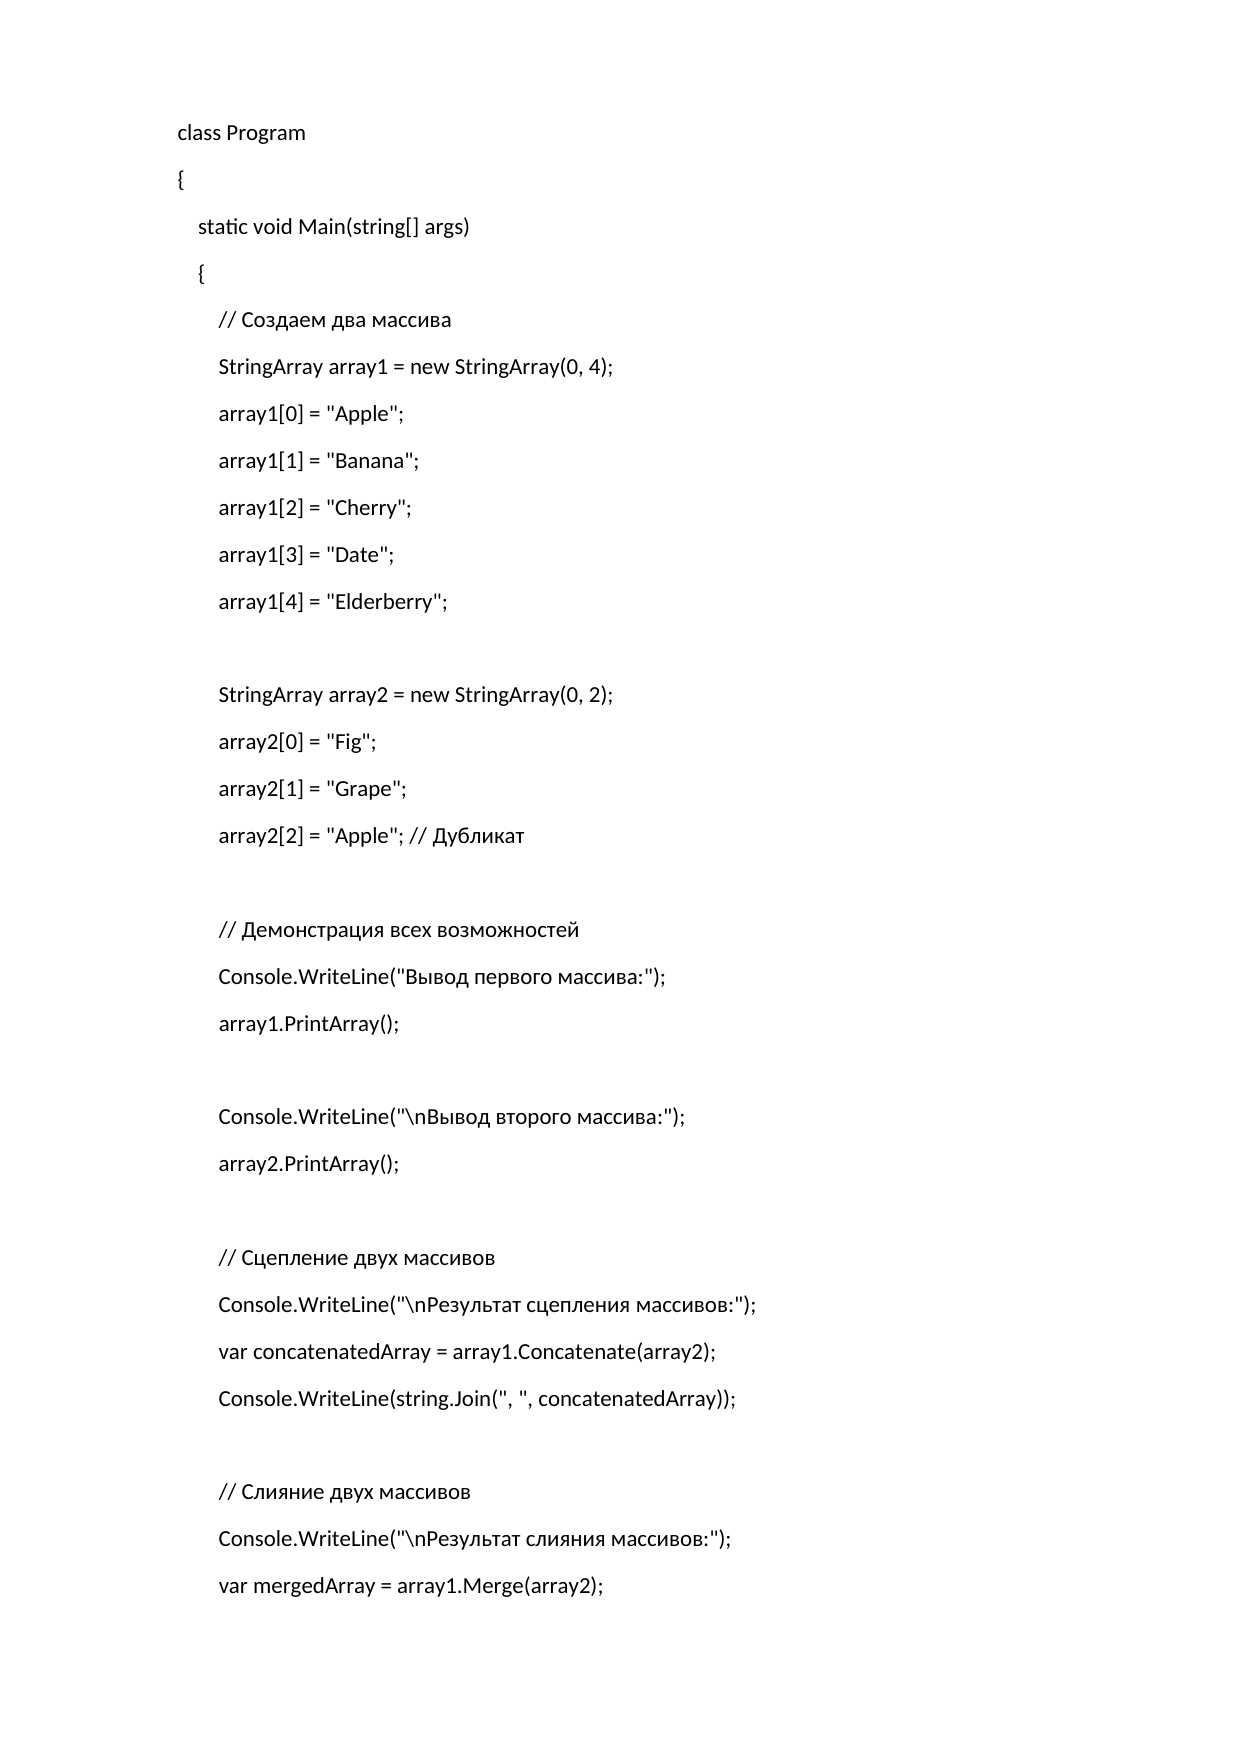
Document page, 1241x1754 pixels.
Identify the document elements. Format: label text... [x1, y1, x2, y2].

text array1.PrintArray(); [177, 1009, 1152, 1037]
text array1[1] = "Banana"; [177, 446, 1152, 474]
text array1[2] = "Cherry"; [177, 493, 1152, 521]
text Console.WriteLine(string.Join(", ", concatenatedArray)); [177, 1384, 1152, 1412]
text array1[3] = "Date"; [177, 540, 1152, 568]
text // Демонстрация всех возможностей [177, 915, 1152, 943]
text { [177, 259, 1152, 287]
text class Program [177, 118, 1152, 146]
text array1[0] = "Apple"; [177, 399, 1152, 427]
text array2[2] = "Apple"; // Дубликат [177, 821, 1152, 849]
text Console.WriteLine("\nРезультат слияния массивов:"); [177, 1524, 1152, 1552]
text var concatenatedArray = array1.Concatenate(array2); [177, 1337, 1152, 1365]
text var mergedArray = array1.Merge(array2); [177, 1571, 1152, 1599]
text Console.WriteLine("\nРезультат сцепления массивов:"); [177, 1290, 1152, 1318]
text StringArray array1 = new StringArray(0, 4); [177, 352, 1152, 381]
text StringArray array2 = new StringArray(0, 2); [177, 681, 1152, 709]
text static void Main(string[] args) [177, 212, 1152, 240]
text // Сцепление двух массивов [177, 1243, 1152, 1271]
text array2[1] = "Grape"; [177, 774, 1152, 802]
text // Создаем два массива [177, 306, 1152, 334]
text Console.WriteLine("Вывод первого массива:"); [177, 962, 1152, 990]
text array1[4] = "Elderberry"; [177, 587, 1152, 615]
text array2[0] = "Fig"; [177, 727, 1152, 756]
text array2.PrintArray(); [177, 1149, 1152, 1177]
text Console.WriteLine("\nВывод второго массива:"); [177, 1102, 1152, 1131]
text { [177, 165, 1152, 193]
text // Слияние двух массивов [177, 1477, 1152, 1506]
